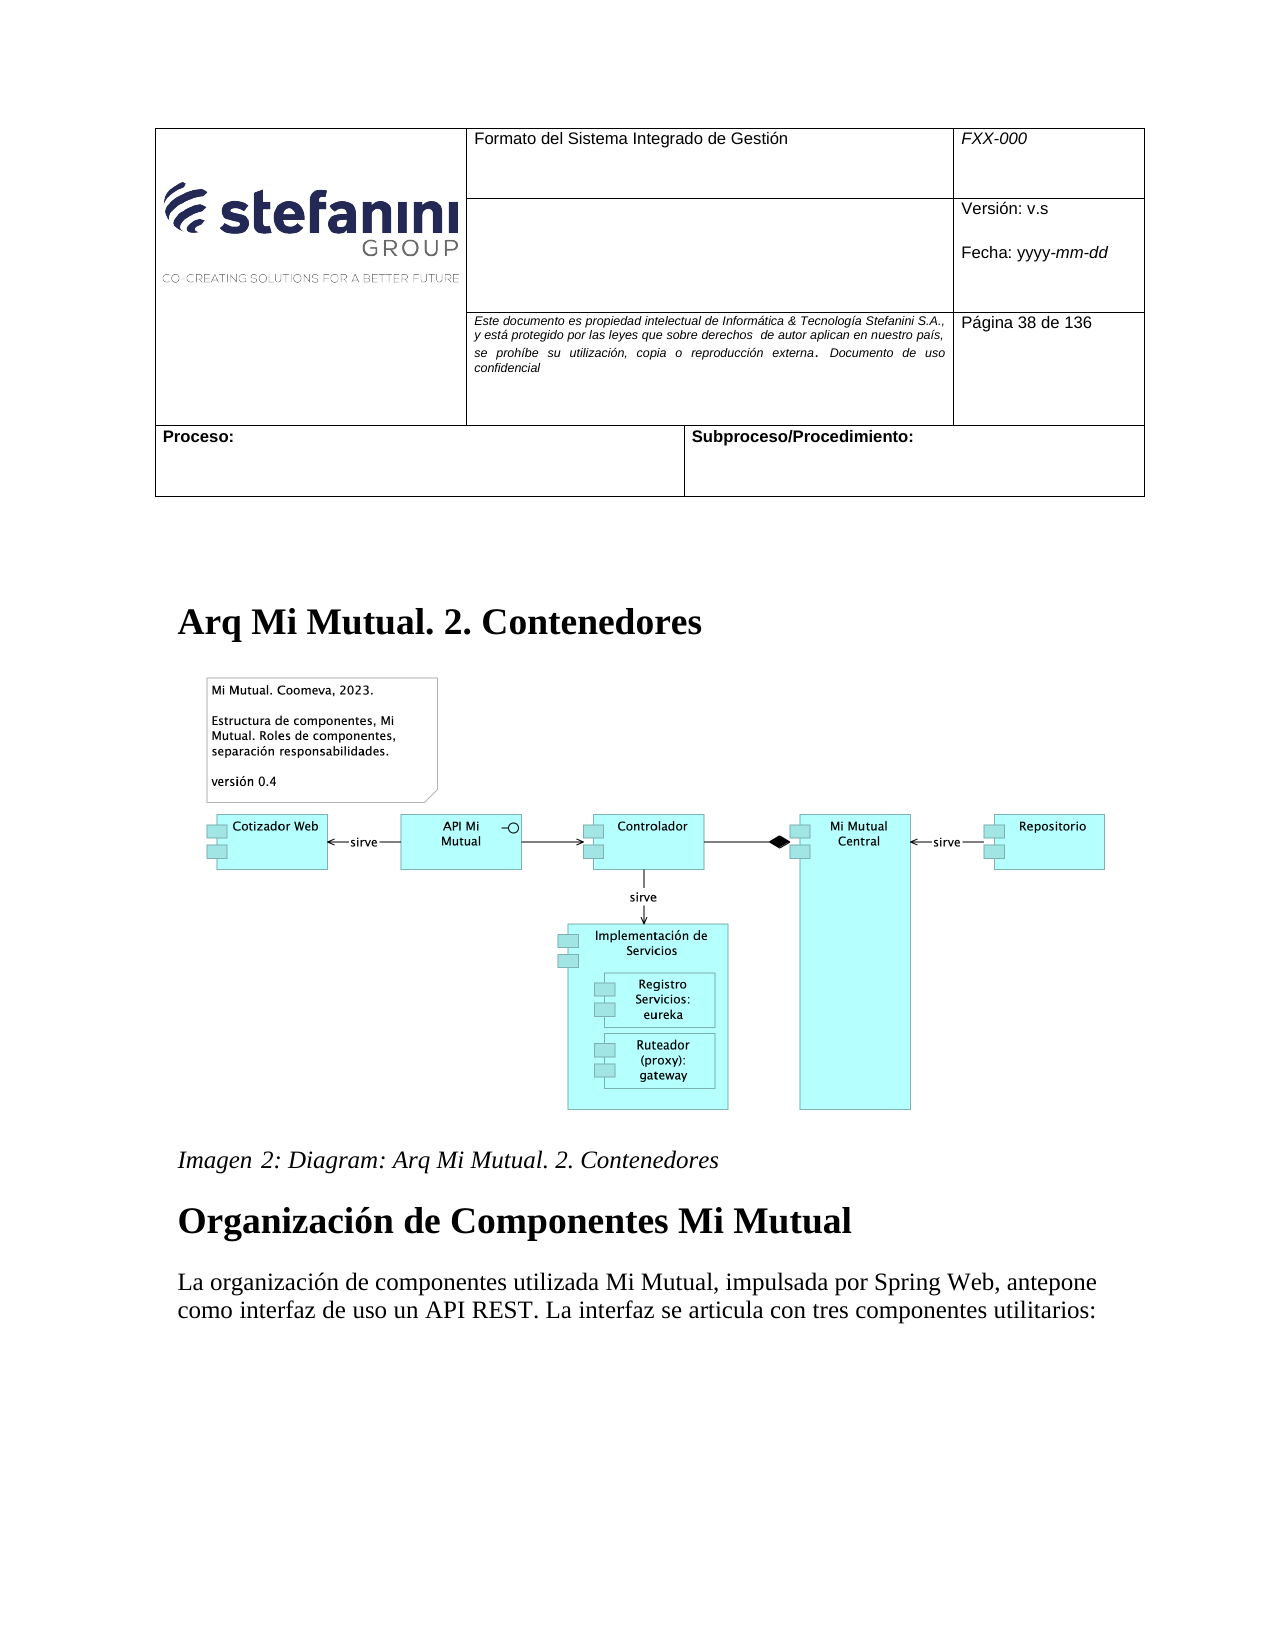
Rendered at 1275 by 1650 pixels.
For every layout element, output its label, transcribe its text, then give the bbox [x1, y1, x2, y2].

picture [196, 667, 1115, 1120]
subtitle Organización de Componentes Mi Mutual [177, 1198, 1098, 1242]
subtitle Arq Mi Mutual. 2. Contenedores [177, 599, 1098, 642]
text Imagen 2: Diagram: Arq Mi Mutual. 2. Contenedores [177, 1145, 1098, 1173]
picture [162, 182, 460, 286]
text La organización de componentes utilizada Mi Mutual, impulsada por Spring Web, antepone como interfaz de uso un API REST. La interfaz se articula con tres componentes utilitarios: Controller, Service y Repository, los cuales están mediados por el componente misional, Mi Mutual, en la imagen. [177, 1267, 1098, 1324]
